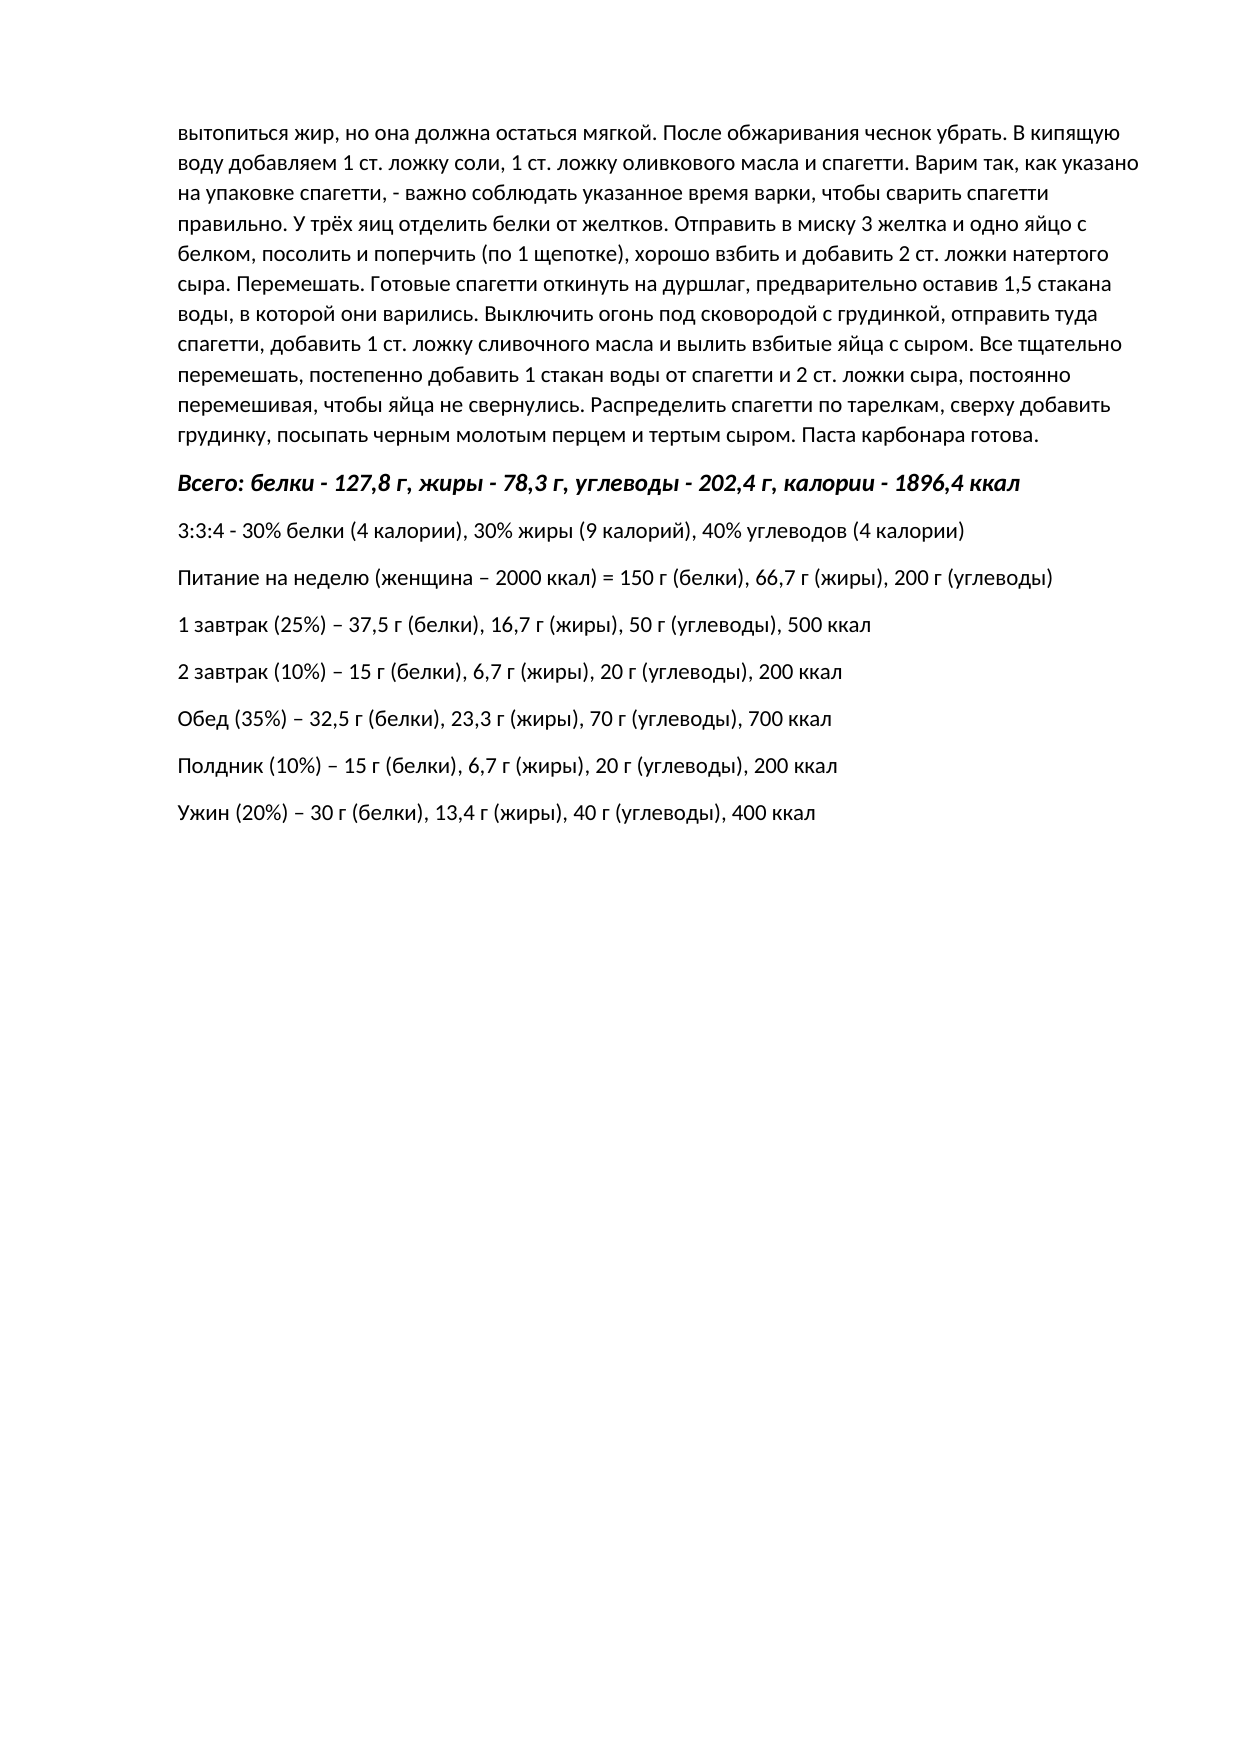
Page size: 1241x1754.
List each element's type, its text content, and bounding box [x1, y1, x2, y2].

text Всего: белки - 127,8 г, жиры - 78,3 г, углеводы - 202,4 г, калории - 1896,4 ккал [177, 467, 1152, 498]
text Питание на неделю (женщина – 2000 ккал) = 150 г (белки), 66,7 г (жиры), 200 г (углеводы) [177, 563, 1152, 592]
text 3:3:4 - 30% белки (4 калории), 30% жиры (9 калорий), 40% углеводов (4 калории) [177, 517, 1152, 545]
text 2 завтрак (10%) – 15 г (белки), 6,7 г (жиры), 20 г (углеводы), 200 ккал [177, 657, 1152, 685]
text Обед (35%) – 32,5 г (белки), 23,3 г (жиры), 70 г (углеводы), 700 ккал [177, 704, 1152, 732]
text Ужин (20%) – 30 г (белки), 13,4 г (жиры), 40 г (углеводы), 400 ккал [177, 798, 1152, 826]
text 1 завтрак (25%) – 37,5 г (белки), 16,7 г (жиры), 50 г (углеводы), 500 ккал [177, 610, 1152, 638]
text Полдник (10%) – 15 г (белки), 6,7 г (жиры), 20 г (углеводы), 200 ккал [177, 751, 1152, 779]
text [177, 118, 1152, 448]
